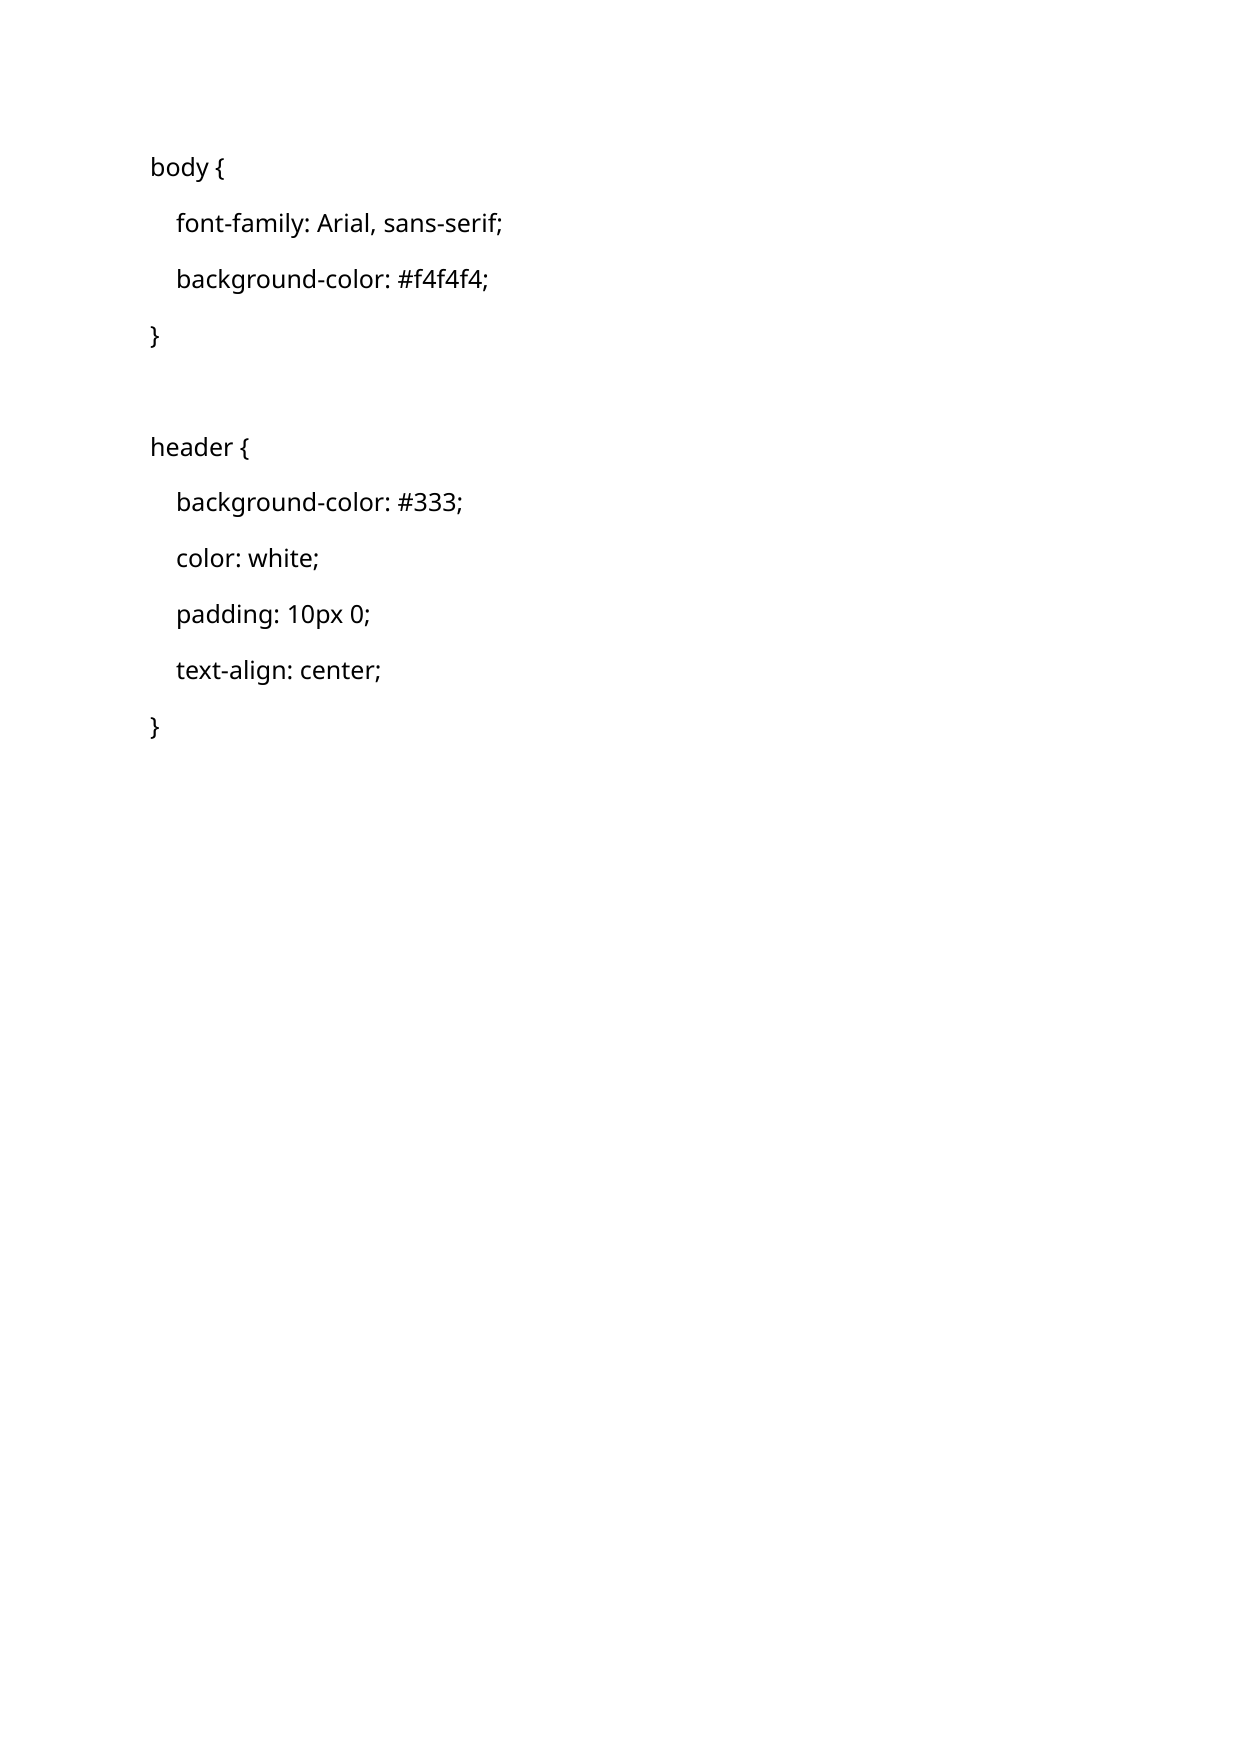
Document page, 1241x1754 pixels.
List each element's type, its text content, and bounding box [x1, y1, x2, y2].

text } [150, 708, 1090, 742]
text } [150, 317, 1090, 352]
text font-family: Arial, sans-serif; [150, 206, 1090, 240]
text color: white; [150, 541, 1090, 575]
text body { [150, 150, 1090, 184]
text background-color: #f4f4f4; [150, 262, 1090, 296]
text padding: 10px 0; [150, 597, 1090, 631]
text header { [150, 429, 1090, 463]
text text-align: center; [150, 652, 1090, 687]
text background-color: #333; [150, 485, 1090, 519]
